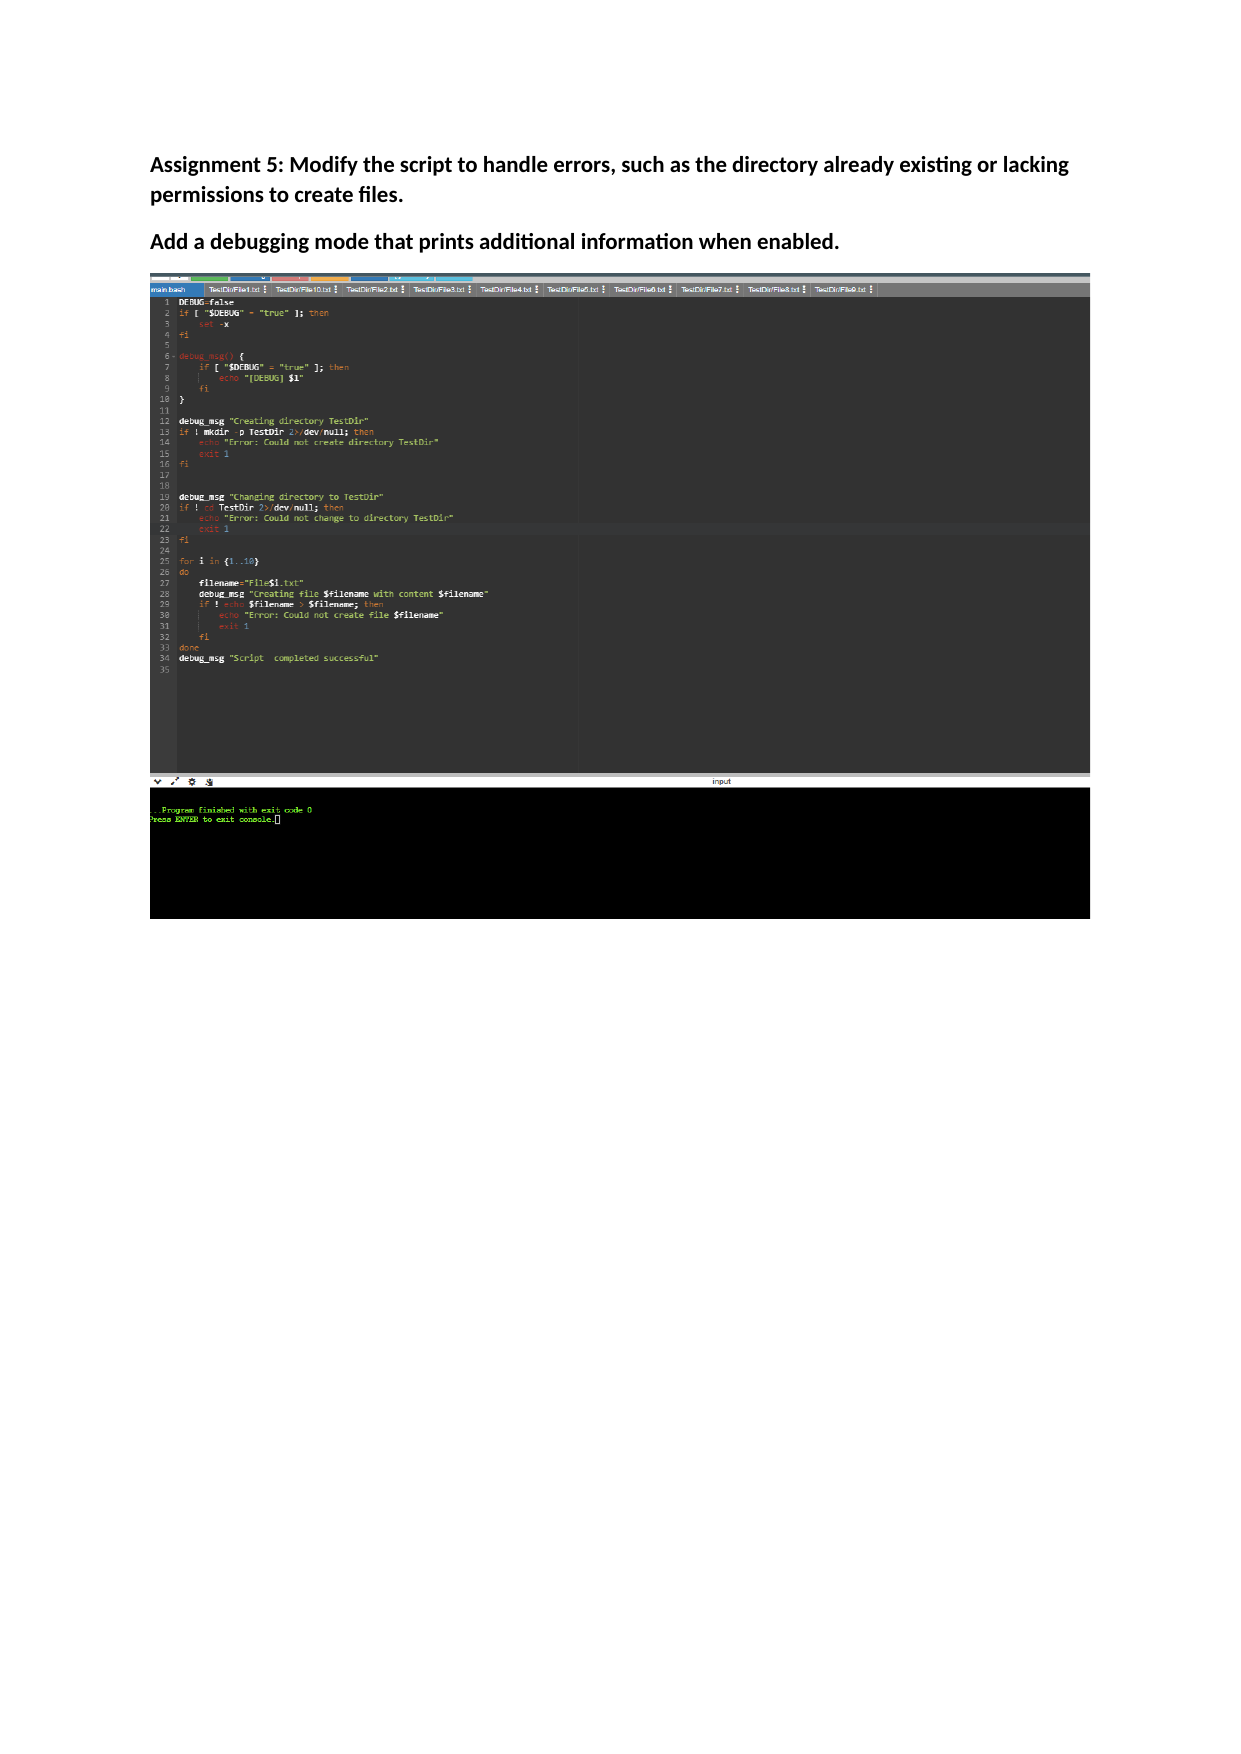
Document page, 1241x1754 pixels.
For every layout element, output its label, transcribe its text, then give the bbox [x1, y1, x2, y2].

text Add a debugging mode that prints additional information when enabled. [150, 227, 1090, 255]
picture [150, 273, 1091, 919]
text Assignment 5: Modify the script to handle errors, such as the directory already existing or lacking permissions to create files. [150, 150, 1090, 208]
